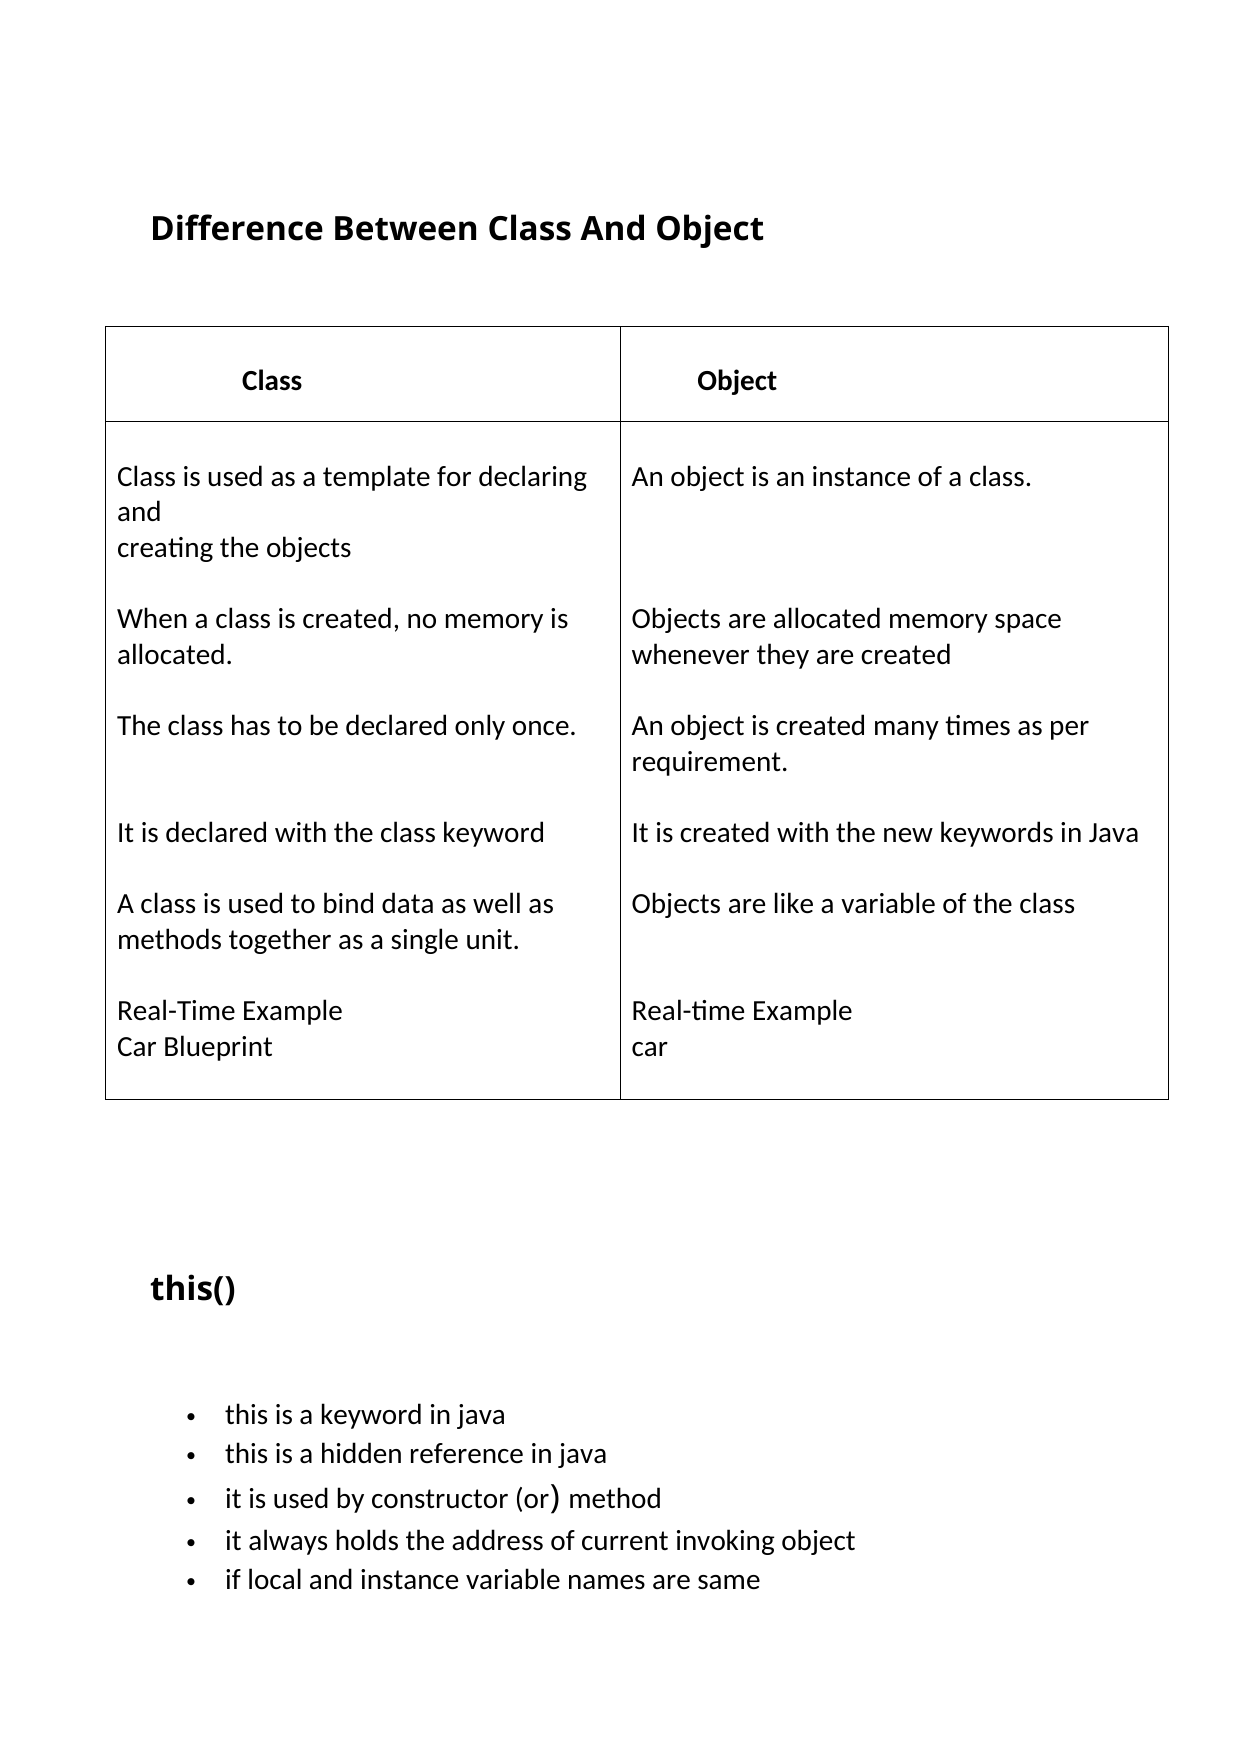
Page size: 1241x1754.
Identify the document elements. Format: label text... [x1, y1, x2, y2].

list this is a hidden reference in java [187, 1435, 1090, 1471]
table_cell An object is an instance of a class. Objects are allocated memory space whenever they are created An object is created many times as per requirement. It is created with the new keywords in Java Objects are like a variable of the class Real-time Example car [621, 422, 1168, 1099]
list if local and instance variable names are same [187, 1561, 1090, 1596]
list it always holds the address of current invoking object [187, 1522, 1090, 1558]
list it is used by constructor (or) method [187, 1473, 1090, 1519]
table_header Class [106, 327, 620, 421]
text this() [150, 1265, 1090, 1311]
list this is a keyword in java [187, 1396, 1090, 1432]
text Difference Between Class And Object [150, 205, 1090, 251]
table_cell Class is used as a template for declaring and creating the objects When a class is created, no memory is allocated. The class has to be declared only once. It is declared with the class keyword A class is used to bind data as well as methods together as a single unit. Real-Time Example Car Blueprint [106, 422, 620, 1099]
table_header Object [621, 327, 1168, 421]
